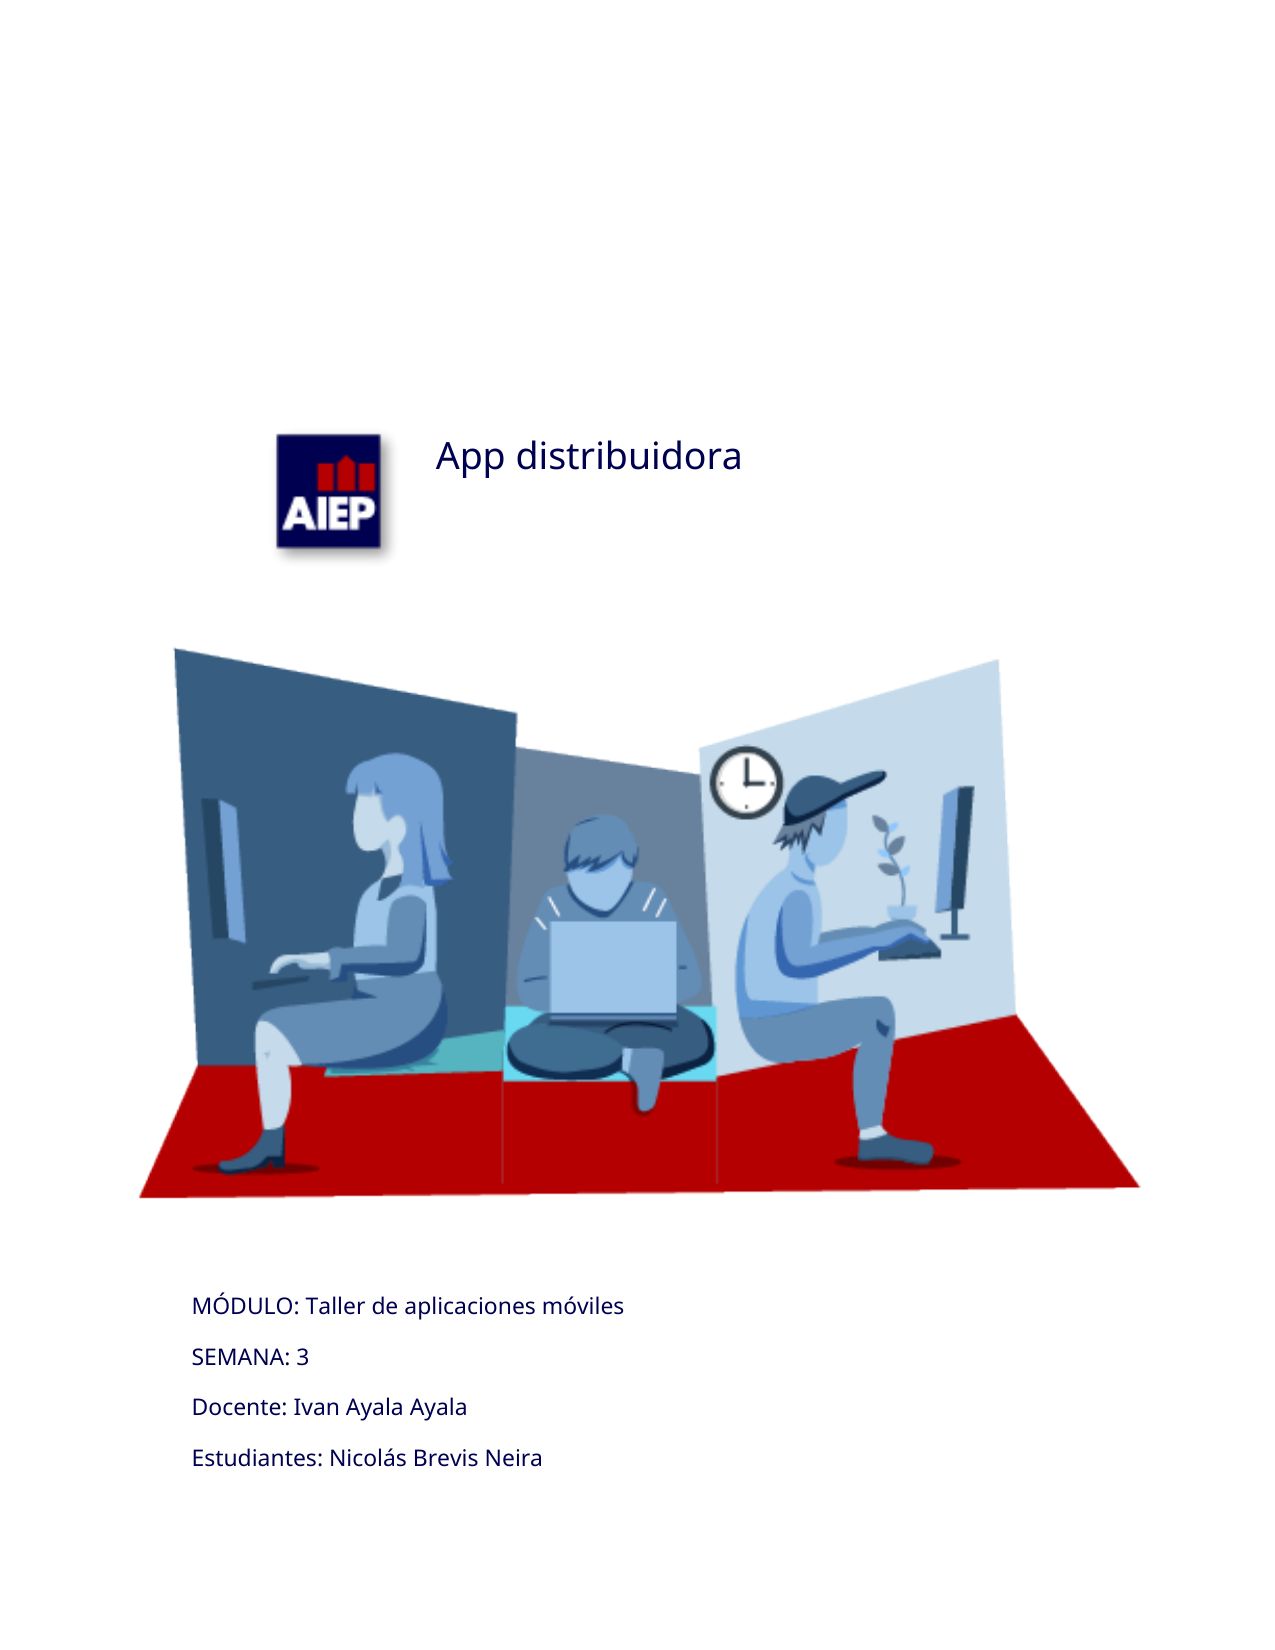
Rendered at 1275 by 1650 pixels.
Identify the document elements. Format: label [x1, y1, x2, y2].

picture [0, 0, 1275, 1330]
